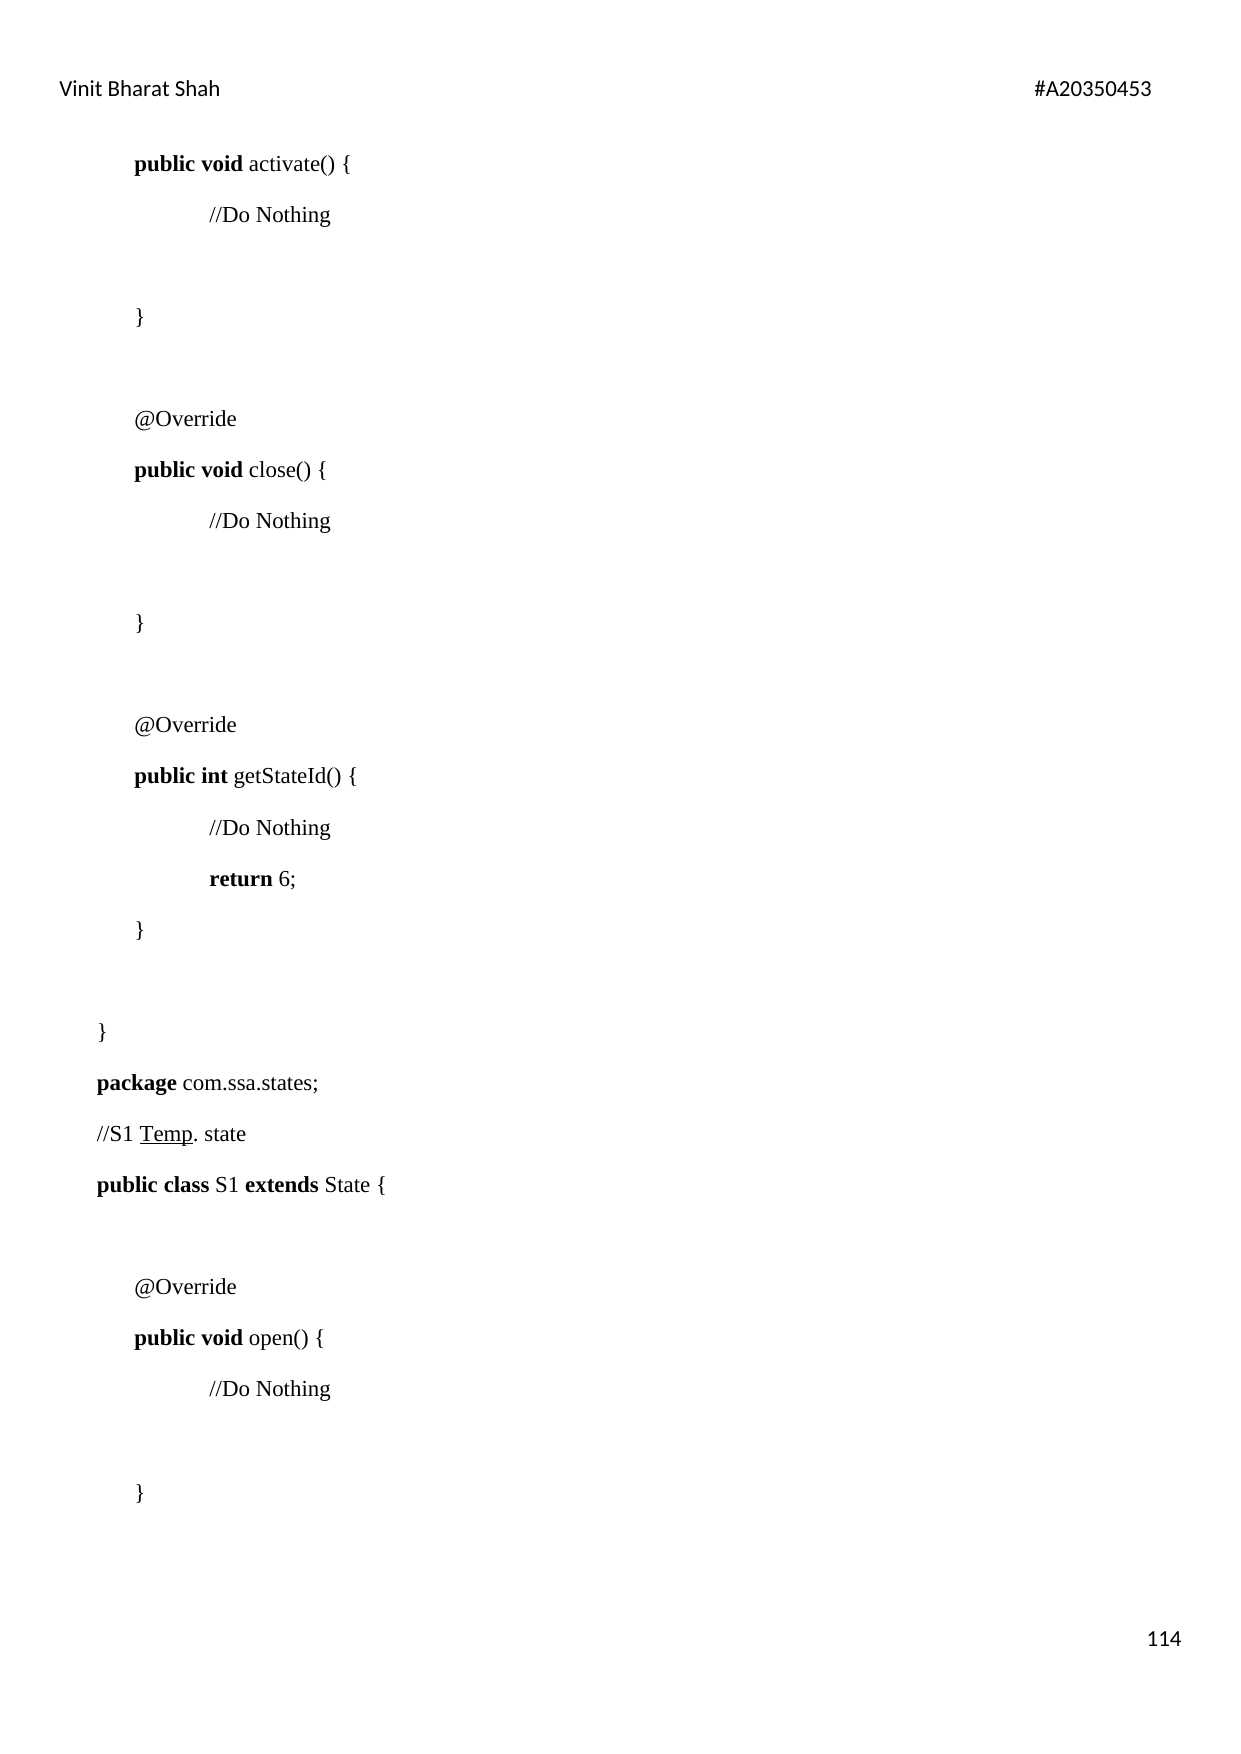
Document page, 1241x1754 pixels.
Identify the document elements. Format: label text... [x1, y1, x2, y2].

text public void open() { [97, 1324, 1181, 1350]
text } [97, 609, 1181, 636]
text package com.ssa.states; [97, 1069, 1181, 1095]
text } [97, 1479, 1181, 1505]
text public void activate() { [97, 150, 1181, 176]
text //Do Nothing [97, 1375, 1181, 1401]
text //Do Nothing [97, 507, 1181, 534]
text //Do Nothing [97, 813, 1181, 840]
text } [97, 1018, 1181, 1044]
text } [97, 916, 1181, 942]
text public int getStateId() { [97, 762, 1181, 789]
text public void close() { [97, 456, 1181, 483]
text public class S1 extends State { [97, 1171, 1181, 1197]
text @Override [97, 1273, 1181, 1299]
text //S1 Temp. state [97, 1120, 1181, 1146]
text return 6; [97, 864, 1181, 891]
text @Override [97, 711, 1181, 738]
text //Do Nothing [97, 201, 1181, 227]
text @Override [97, 405, 1181, 432]
text } [97, 303, 1181, 329]
